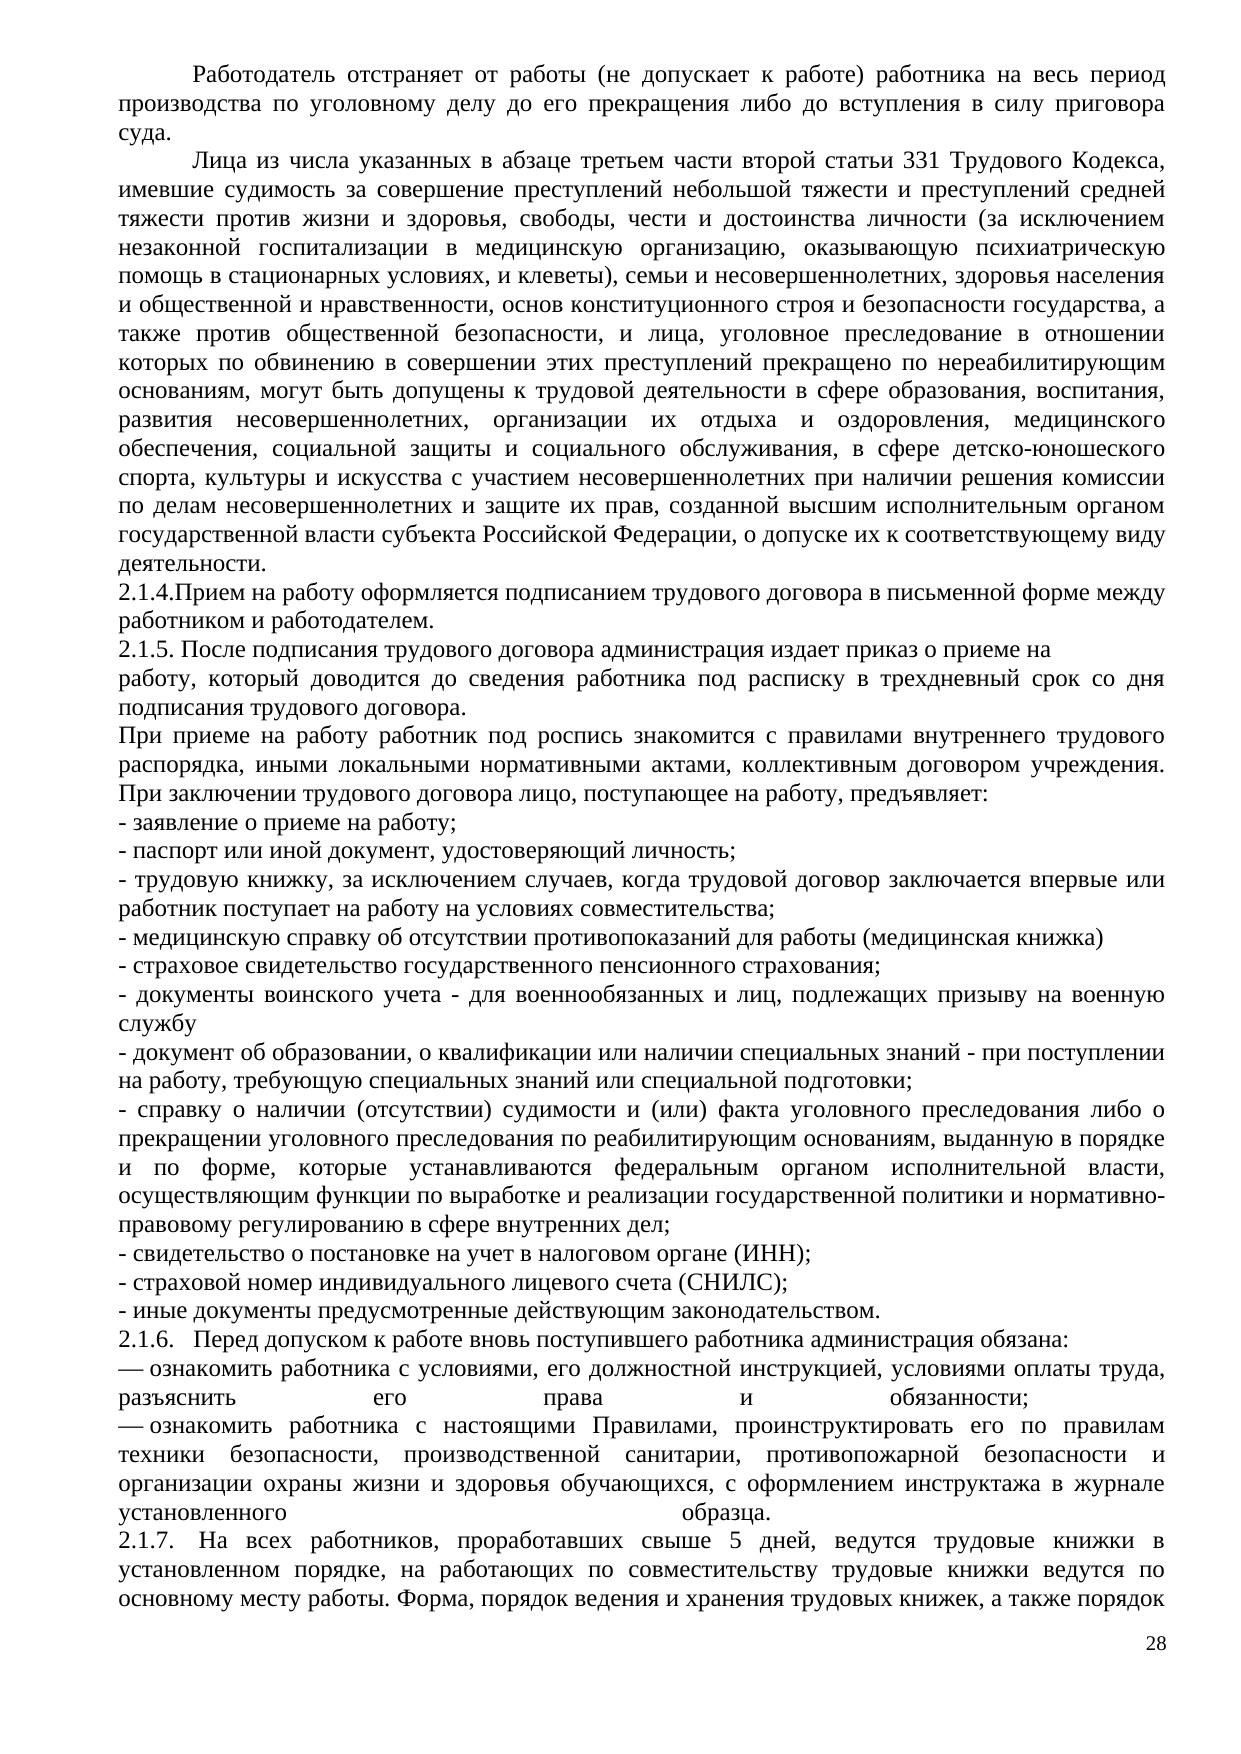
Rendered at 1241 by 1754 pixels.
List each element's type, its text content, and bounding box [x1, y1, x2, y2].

text - паспорт или иной документ, удостоверяющий личность; [118, 835, 1166, 864]
text 2.1.4.Прием на работу оформляется подписанием трудового договора в письменной форме между работником и работодателем. [118, 577, 1166, 634]
text - трудовую книжку, за исключением случаев, когда трудовой договор заключается впервые или работник поступает на работу на условиях совместительства; [118, 864, 1166, 922]
text - иные документы предусмотренные действующим законодательством. [118, 1295, 1166, 1324]
text Лица из числа указанных в абзаце третьем части второй статьи 331 Трудового Кодекса, имевшие судимость за совершение преступлений небольшой тяжести и преступлений средней тяжести против жизни и здоровья, свободы, чести и достоинства личности (за исключением незаконной госпитализации в медицинскую организацию, оказывающую психиатрическую помощь в стационарных условиях, и клеветы), семьи и несовершеннолетних, здоровья населения и общественной и нравственности, основ конституционного строя и безопасности государства, а также против общественной безопасности, и лица, уголовное преследование в отношении которых по обвинению в совершении этих преступлений прекращено по нереабилитирующим основаниям, могут быть допущены к трудовой деятельности в сфере образования, воспитания, развития несовершеннолетних, организации их отдыха и оздоровления, медицинского обеспечения, социальной защиты и социального обслуживания, в сфере детско-юношеского спорта, культуры и искусства с участием несовершеннолетних при наличии решения комиссии по делам несовершеннолетних и защите их прав, созданной высшим исполнительным органом государственной власти субъекта Российской Федерации, о допуске их к соответствующему виду деятельности. [118, 145, 1166, 577]
text - медицинскую справку об отсутствии противопоказаний для работы (медицинская книжка) [118, 922, 1166, 950]
text - страховое свидетельство государственного пенсионного страхования; [118, 950, 1166, 979]
text При приеме на работу работник под роспись знакомится с правилами внутреннего трудового распорядка, иными локальными нормативными актами, коллективным договором учреждения. При заключении трудового договора лицо, поступающее на работу, предъявляет: [118, 720, 1166, 807]
text - справку о наличии (отсутствии) судимости и (или) факта уголовного преследования либо о прекращении уголовного преследования по реабилитирующим основаниям, выданную в порядке и по форме, которые устанавливаются федеральным органом исполнительной власти, осуществляющим функции по выработке и реализации государственной политики и нормативно-правовому регулированию в сфере внутренних дел; [118, 1094, 1166, 1238]
text - документы воинского учета - для военнообязанных и лиц, подлежащих призыву на военную службу [118, 979, 1166, 1037]
text Работодатель отстраняет от работы (не допускает к работе) работника на весь период производства по уголовному делу до его прекращения либо до вступления в силу приговора суда. [118, 59, 1166, 145]
text - страховой номер индивидуального лицевого счета (СНИЛС); [118, 1267, 1166, 1295]
text - документ об образовании, о квалификации или наличии специальных знаний - при поступлении на работу, требующую специальных знаний или специальной подготовки; [118, 1037, 1166, 1094]
text работу, который доводится до сведения работника под расписку в трехдневный срок со дня подписания трудового договора. [118, 663, 1166, 720]
text - заявление о приеме на работу; [118, 807, 1166, 835]
text 2.1.5. После подписания трудового договора администрация издает приказ о приеме на [118, 634, 1166, 663]
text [118, 1353, 1166, 1612]
text - свидетельство о постановке на учет в налоговом органе (ИНН); [118, 1238, 1166, 1267]
list Перед допуском к работе вновь поступившего работника администрация обязана: [118, 1324, 1166, 1353]
